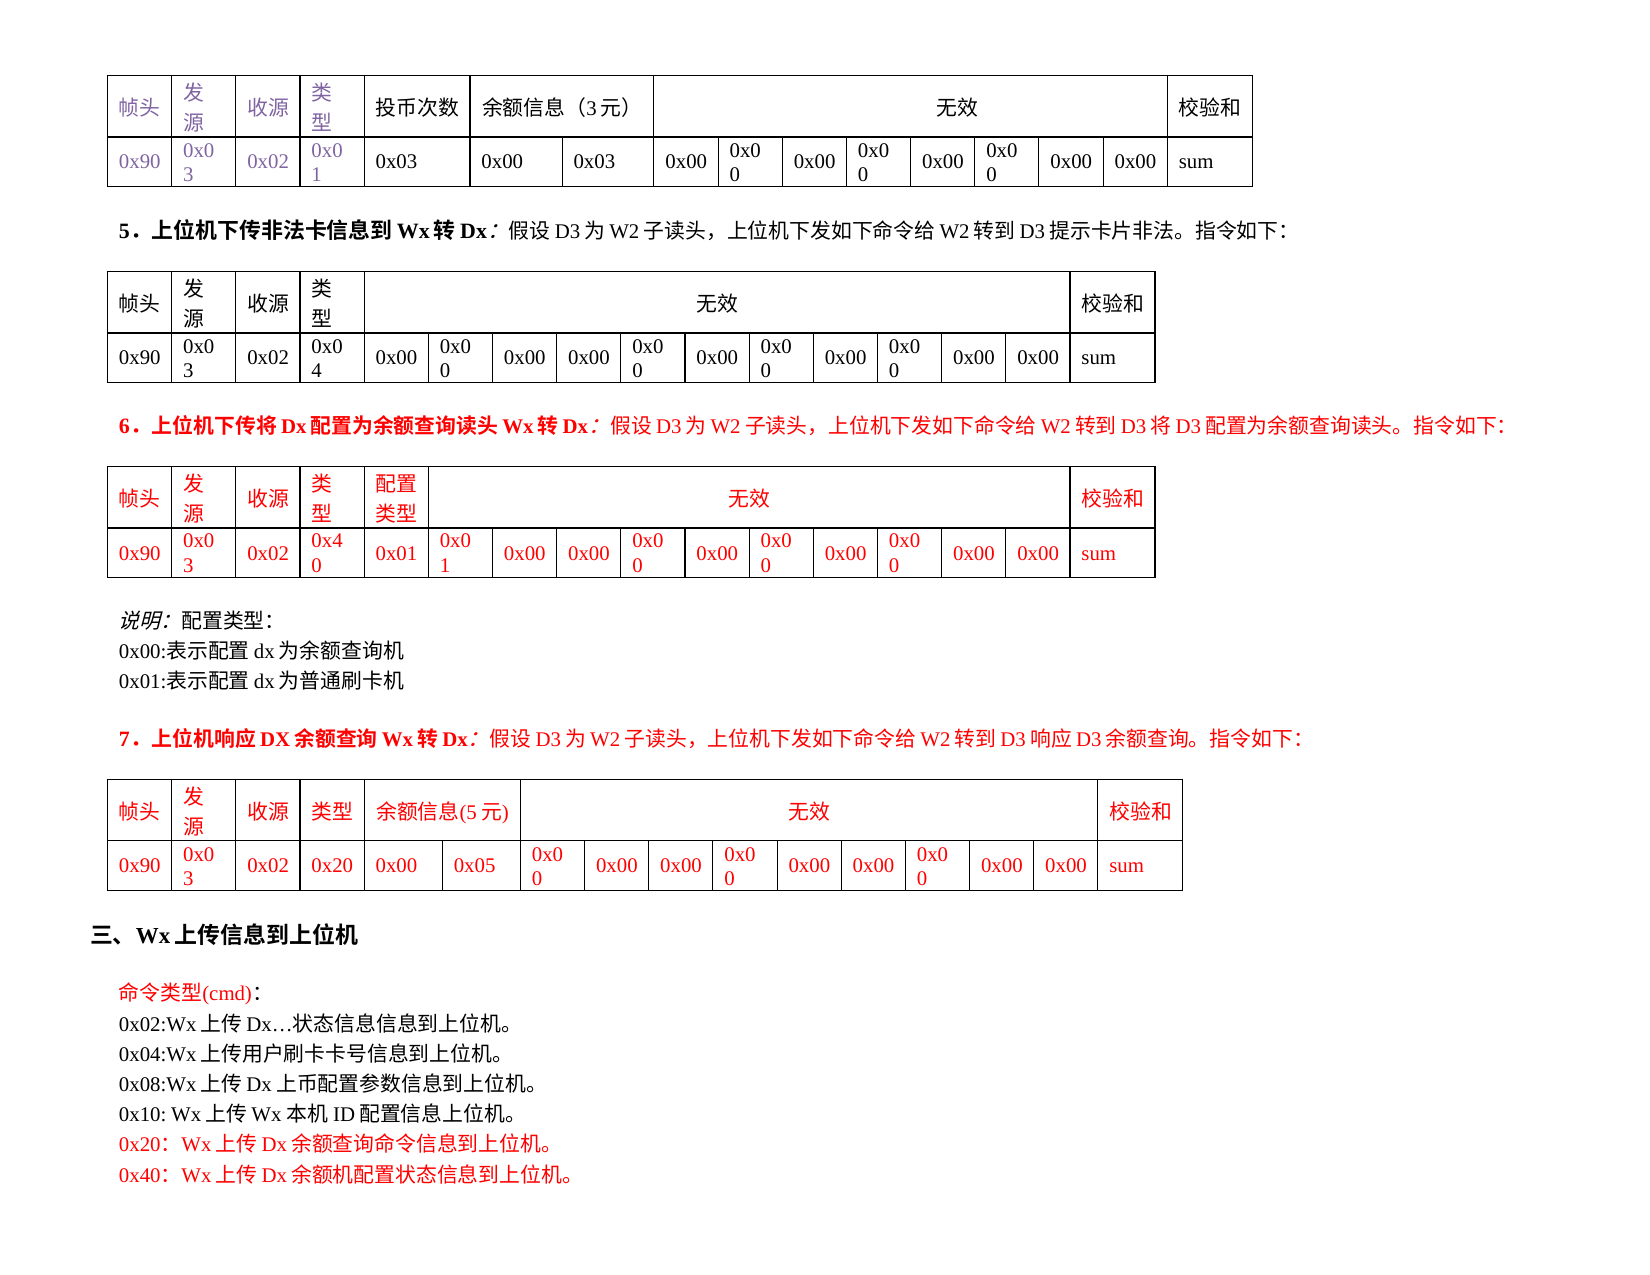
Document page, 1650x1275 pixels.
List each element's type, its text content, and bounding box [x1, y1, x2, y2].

table_cell 0x00 [649, 841, 712, 889]
table_cell 0x01 [429, 529, 492, 577]
table_cell 0x00 [847, 138, 910, 186]
table_header 校验和 [1098, 780, 1182, 840]
table_cell 0x04 [301, 334, 364, 382]
table_header 校验和 [1071, 467, 1154, 527]
table_header 类型 [301, 780, 364, 840]
text 0x10: Wx上传Wx 本机 ID配置信息上位机。 [119, 1097, 1575, 1128]
text 三、Wx上传信息到上位机 [90, 917, 1575, 950]
table_header 发源 [172, 467, 235, 527]
table_cell 0x00 [365, 841, 442, 889]
table_cell 0x90 [108, 138, 171, 186]
table_header 类型 [301, 272, 364, 332]
table_cell sum [1071, 334, 1154, 382]
table_cell 0x01 [365, 529, 428, 577]
text 0x40：Wx上传Dx余额机配置状态信息到上位机。 [119, 1158, 1575, 1188]
table_header 帧头 [108, 780, 171, 840]
table_cell 0x00 [493, 334, 556, 382]
table_header 类型 [301, 467, 364, 527]
table_cell 0x00 [557, 334, 620, 382]
table_header 帧头 [108, 272, 171, 332]
text 7．上位机响应DX余额查询Wx转Dx：假设D3为W2子读头，上位机下发如下命令给W2转到D3响应D3余额查询。指令如下： [119, 721, 1575, 753]
table_header 无效 [521, 780, 1097, 840]
table_cell 0x00 [521, 841, 584, 889]
table_header 类型 [301, 76, 364, 136]
table_header 无效 [365, 272, 1069, 332]
table_cell 0x40 [301, 529, 364, 577]
table_header 收源 [236, 76, 299, 136]
table_cell sum [1098, 841, 1182, 889]
table_cell 0x00 [719, 138, 782, 186]
text 命令类型(cmd)： [119, 977, 1575, 1007]
table_cell 0x00 [814, 529, 877, 577]
table_cell 0x00 [686, 334, 749, 382]
table_cell 0x00 [1039, 138, 1103, 186]
table_cell 0x05 [443, 841, 520, 889]
table_header 帧头 [108, 467, 171, 527]
table_cell 0x01 [301, 138, 364, 186]
table_cell 0x20 [301, 841, 364, 889]
table_cell 0x03 [172, 529, 235, 577]
text 0x00:表示配置dx为余额查询机 [119, 634, 1575, 664]
table_cell 0x00 [493, 529, 556, 577]
table_header 发源 [172, 272, 235, 332]
table_cell 0x02 [236, 529, 299, 577]
table_cell 0x00 [429, 334, 492, 382]
table_header 发源 [172, 76, 235, 136]
table_cell sum [1071, 529, 1154, 577]
table_cell 0x90 [108, 841, 171, 889]
table_cell 0x00 [654, 138, 718, 186]
table_header 无效 [429, 467, 1069, 527]
table_cell 0x90 [108, 334, 171, 382]
table_header 无效 [654, 76, 1167, 136]
table_cell 0x00 [621, 529, 684, 577]
table_cell 0x00 [911, 138, 974, 186]
table_cell 0x00 [942, 334, 1005, 382]
text 说明：配置类型： [119, 604, 1575, 634]
table_header 投币次数 [365, 76, 469, 136]
table_cell 0x00 [557, 529, 620, 577]
table_cell 0x00 [1104, 138, 1167, 186]
table_cell 0x00 [750, 334, 813, 382]
table_cell 0x00 [713, 841, 777, 889]
table_cell 0x03 [365, 138, 469, 186]
table_cell 0x00 [778, 841, 841, 889]
table_cell 0x00 [942, 529, 1005, 577]
text 0x08:Wx上传Dx上币配置参数信息到上位机。 [119, 1067, 1575, 1097]
table_header 帧头 [108, 76, 171, 136]
table_header 配置类型 [365, 467, 428, 527]
table_cell 0x00 [783, 138, 846, 186]
table_cell 0x00 [750, 529, 813, 577]
text 0x04:Wx上传用户刷卡卡号信息到上位机。 [119, 1037, 1575, 1067]
table_cell 0x00 [878, 529, 941, 577]
table_header 校验和 [1168, 76, 1252, 136]
table_cell 0x03 [172, 138, 235, 186]
table_cell 0x02 [236, 334, 299, 382]
table_cell 0x03 [563, 138, 653, 186]
table_cell 0x00 [686, 529, 749, 577]
table_cell 0x02 [236, 841, 299, 889]
table_cell 0x00 [1034, 841, 1097, 889]
table_cell 0x00 [814, 334, 877, 382]
table_cell 0x00 [878, 334, 941, 382]
table_header 收源 [236, 272, 299, 332]
text 0x20：Wx上传Dx余额查询命令信息到上位机。 [119, 1128, 1575, 1158]
table_cell 0x00 [471, 138, 562, 186]
table_cell 0x00 [842, 841, 905, 889]
table_cell 0x90 [108, 529, 171, 577]
table_cell 0x00 [365, 334, 428, 382]
table_cell 0x00 [1006, 334, 1069, 382]
table_cell 0x00 [970, 841, 1033, 889]
text 6．上位机下传将Dx配置为余额查询读头Wx转Dx：假设D3为W2子读头，上位机下发如下命令给W2转到D3将D3配置为余额查询读头。指令如下： [119, 408, 1575, 439]
table_cell sum [1168, 138, 1252, 186]
text 5．上位机下传非法卡信息到Wx转Dx：假设D3为W2子读头，上位机下发如下命令给W2转到D3提示卡片非法。指令如下： [119, 213, 1575, 245]
table_cell 0x00 [975, 138, 1038, 186]
table_cell 0x00 [906, 841, 969, 889]
table_header 发源 [172, 780, 235, 840]
table_header 校验和 [1071, 272, 1154, 332]
table_cell 0x02 [236, 138, 299, 186]
table_header 收源 [236, 780, 299, 840]
text 0x01:表示配置dx为普通刷卡机 [119, 664, 1575, 694]
table_cell 0x00 [585, 841, 648, 889]
table_cell 0x03 [172, 334, 235, 382]
table_header 余额信息(5元) [365, 780, 520, 840]
table_cell 0x00 [621, 334, 684, 382]
text 0x02:Wx上传Dx…状态信息信息到上位机。 [119, 1007, 1575, 1037]
table_header 收源 [236, 467, 299, 527]
table_cell 0x00 [1006, 529, 1069, 577]
table_header 余额信息（3元） [471, 76, 653, 136]
table_cell 0x03 [172, 841, 235, 889]
